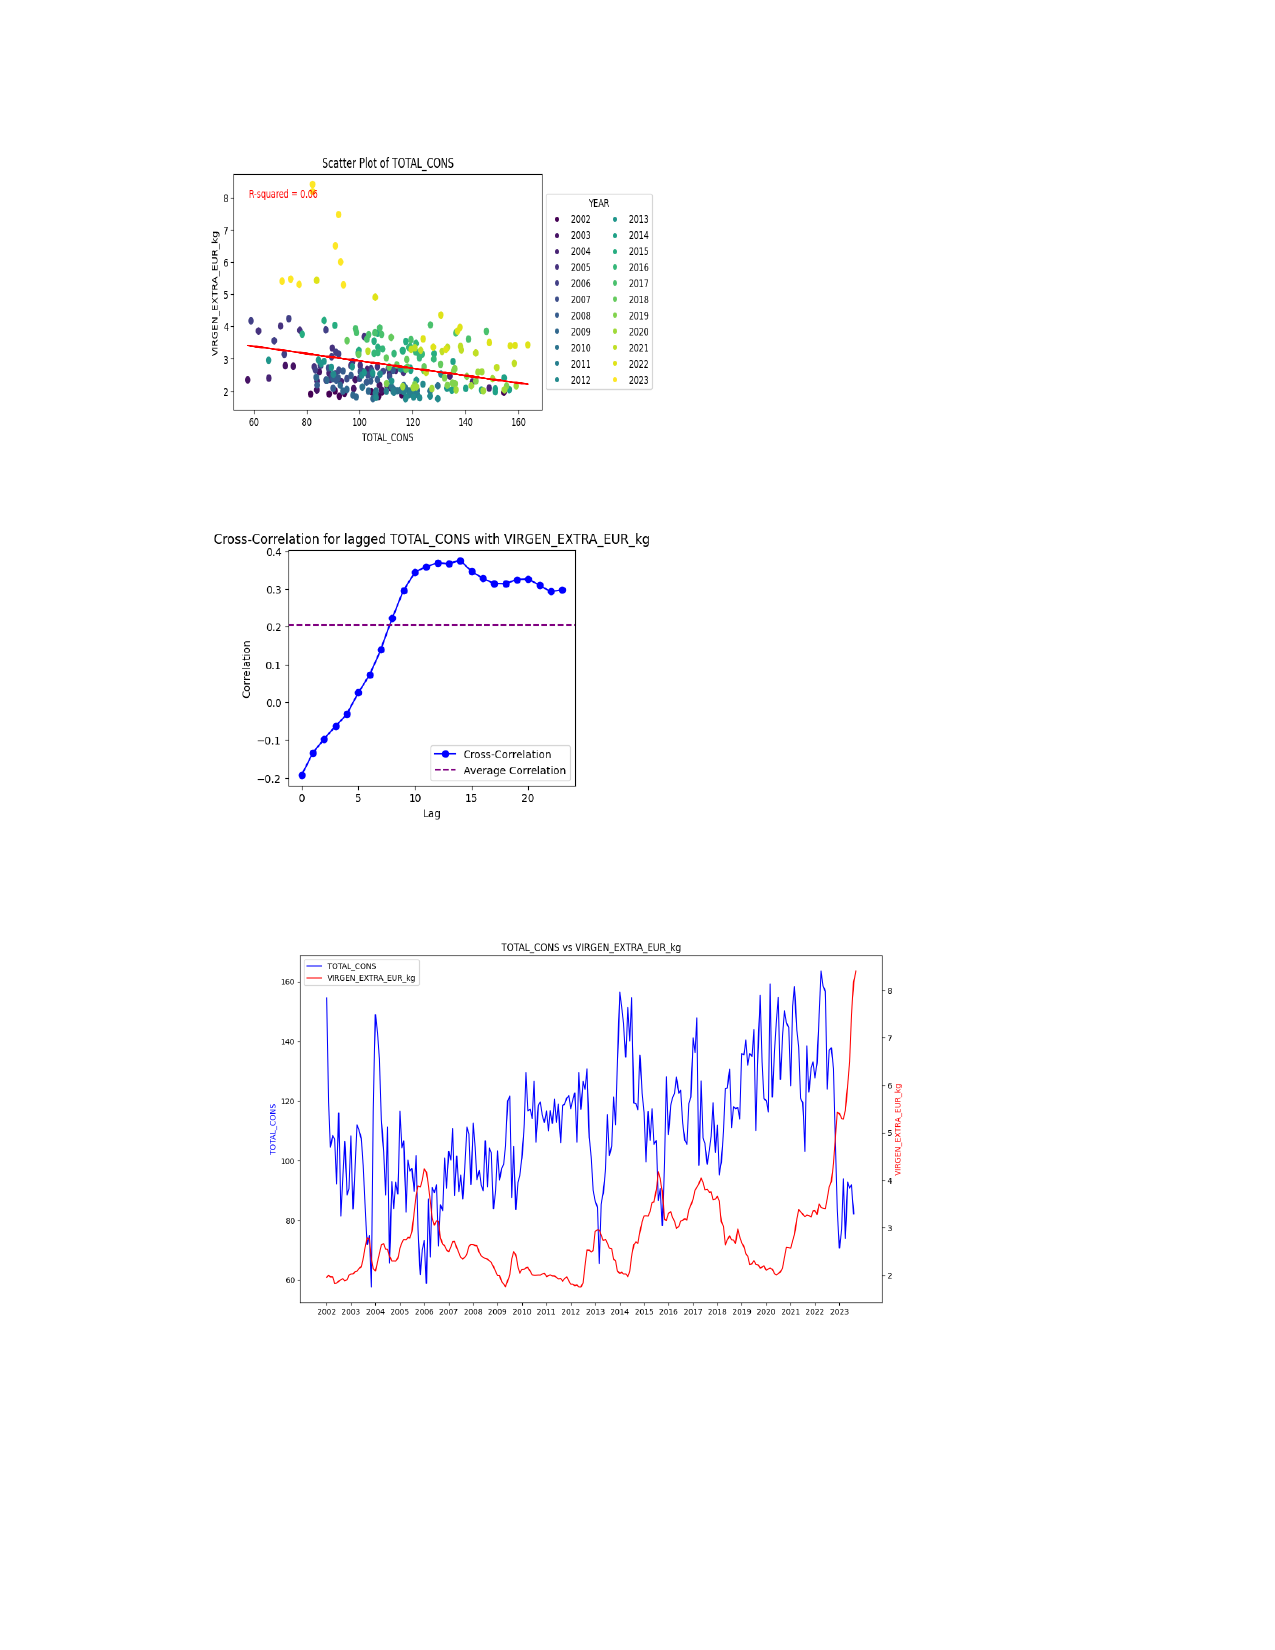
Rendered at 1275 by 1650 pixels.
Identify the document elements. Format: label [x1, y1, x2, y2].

picture [206, 525, 657, 826]
picture [206, 901, 957, 1352]
picture [206, 150, 657, 450]
